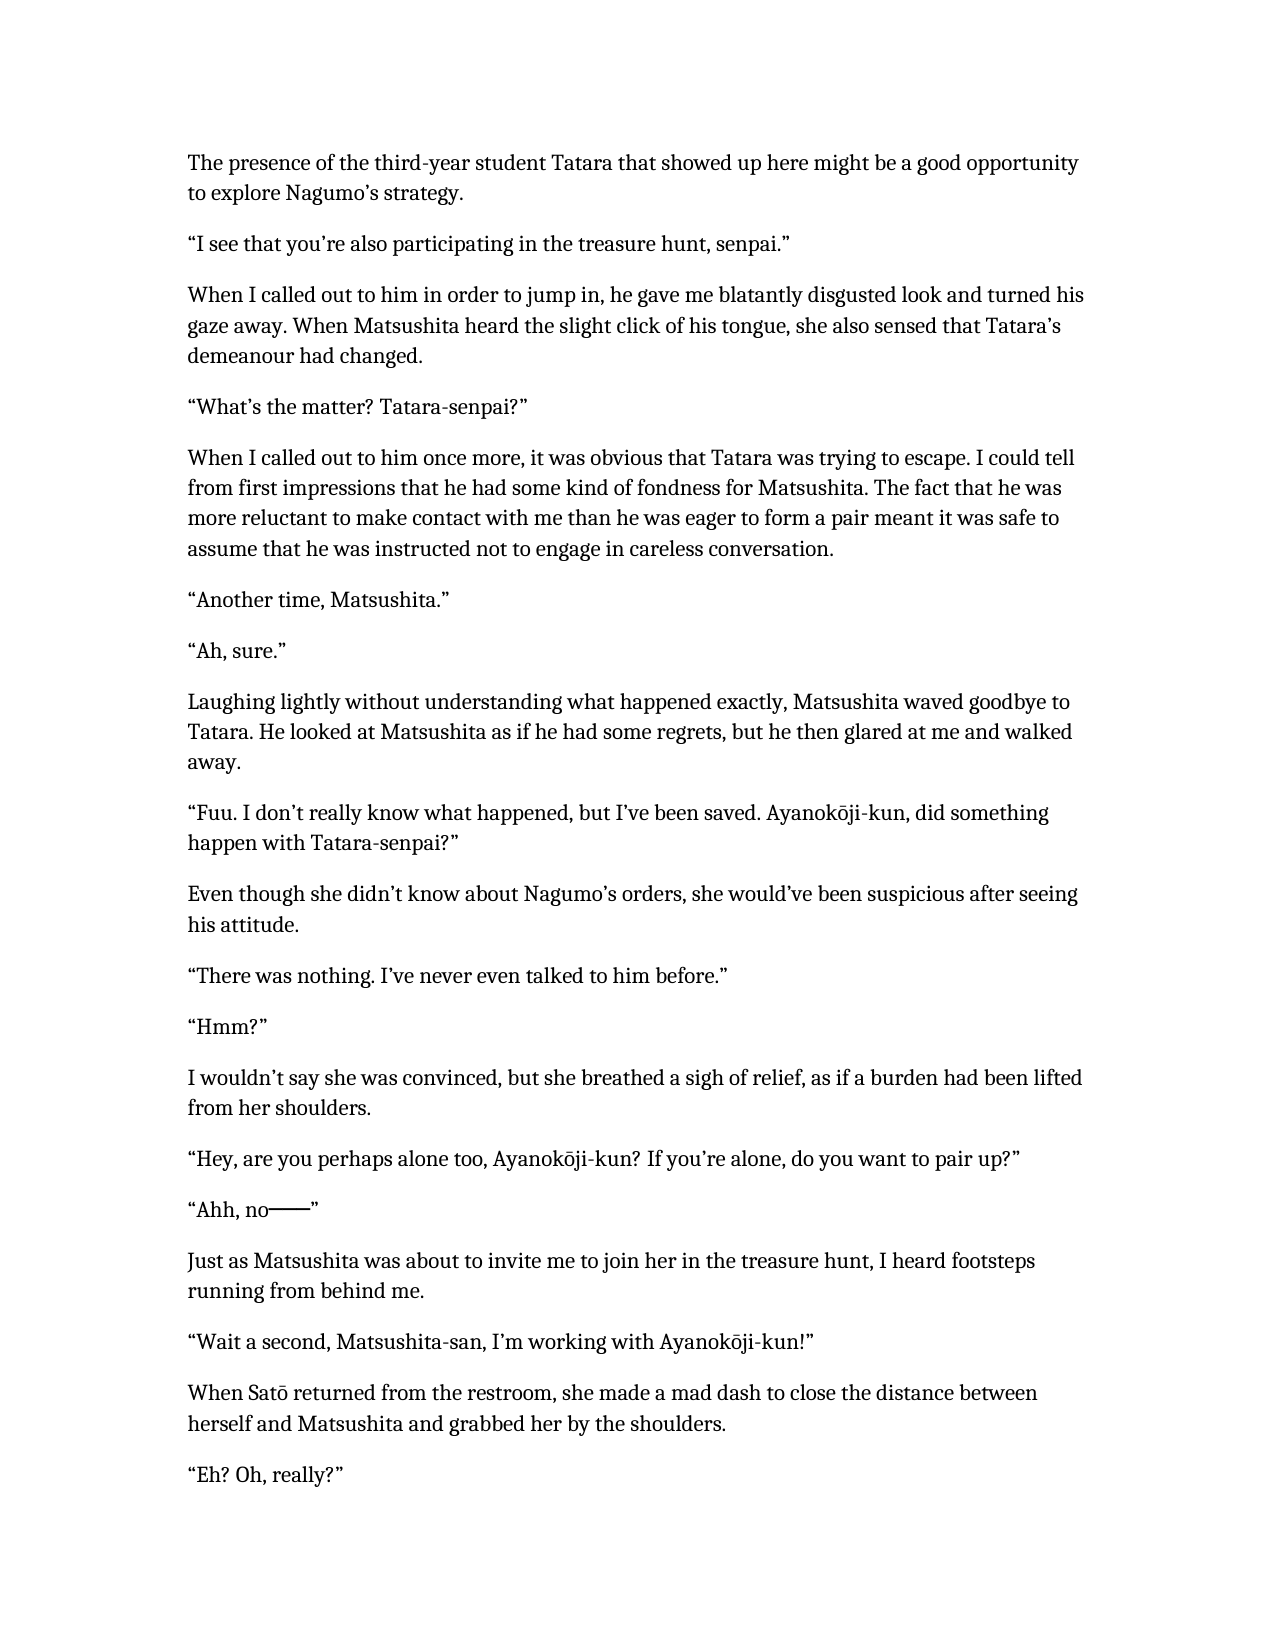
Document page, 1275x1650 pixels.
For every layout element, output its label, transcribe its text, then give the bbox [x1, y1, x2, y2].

text The presence of the third-year student Tatara that showed up here might be a good opportunity to explore Nagumo’s strategy. [187, 150, 1087, 207]
text I wouldn’t say she was convinced, but she breathed a sigh of relief, as if a burden had been lifted from her shoulders. [187, 1064, 1087, 1121]
text When I called out to him in order to jump in, he gave me blatantly disgusted look and turned his gaze away. When Matsushita heard the slight click of his tongue, she also sensed that Tatara’s demeanour had changed. [187, 282, 1087, 369]
text “Hmm?” [187, 1013, 1087, 1040]
text Laughing lightly without understanding what happened exactly, Matsushita waved goodbye to Tatara. He looked at Matsushita as if he had some regrets, but he then glared at me and walked away. [187, 688, 1087, 775]
text Just as Matsushita was about to invite me to join her in the treasure hunt, I heard footsteps running from behind me. [187, 1248, 1087, 1304]
text “Fuu. I don’t really know what happened, but I’ve been saved. Ayanokōji-kun, did something happen with Tatara-senpai?” [187, 800, 1087, 857]
text “Ahh, no───” [187, 1197, 1087, 1223]
text “There was nothing. I’ve never even talked to him before.” [187, 962, 1087, 989]
text When Satō returned from the restroom, she made a mad dash to close the distance between herself and Matsushita and grabbed her by the shoulders. [187, 1380, 1087, 1437]
text “Another time, Matsushita.” [187, 586, 1087, 613]
text When I called out to him once more, it was obvious that Tatara was trying to escape. I could tell from first impressions that he had some kind of fondness for Matsushita. The fact that he was more reluctant to make contact with me than he was eager to form a pair meant it was safe to assume that he was instructed not to engage in careless conversation. [187, 445, 1087, 562]
text “Ah, sure.” [187, 637, 1087, 664]
text “Hey, are you perhaps alone too, Ayanokōji-kun? If you’re alone, do you want to pair up?” [187, 1146, 1087, 1172]
text “I see that you’re also participating in the treasure hunt, senpai.” [187, 231, 1087, 258]
text Even though she didn’t know about Nagumo’s orders, she would’ve been suspicious after seeing his attitude. [187, 881, 1087, 938]
text “Wait a second, Matsushita-san, I’m working with Ayanokōji-kun!” [187, 1329, 1087, 1356]
text “What’s the matter? Tatara-senpai?” [187, 394, 1087, 420]
text “Eh? Oh, really?” [187, 1461, 1087, 1488]
